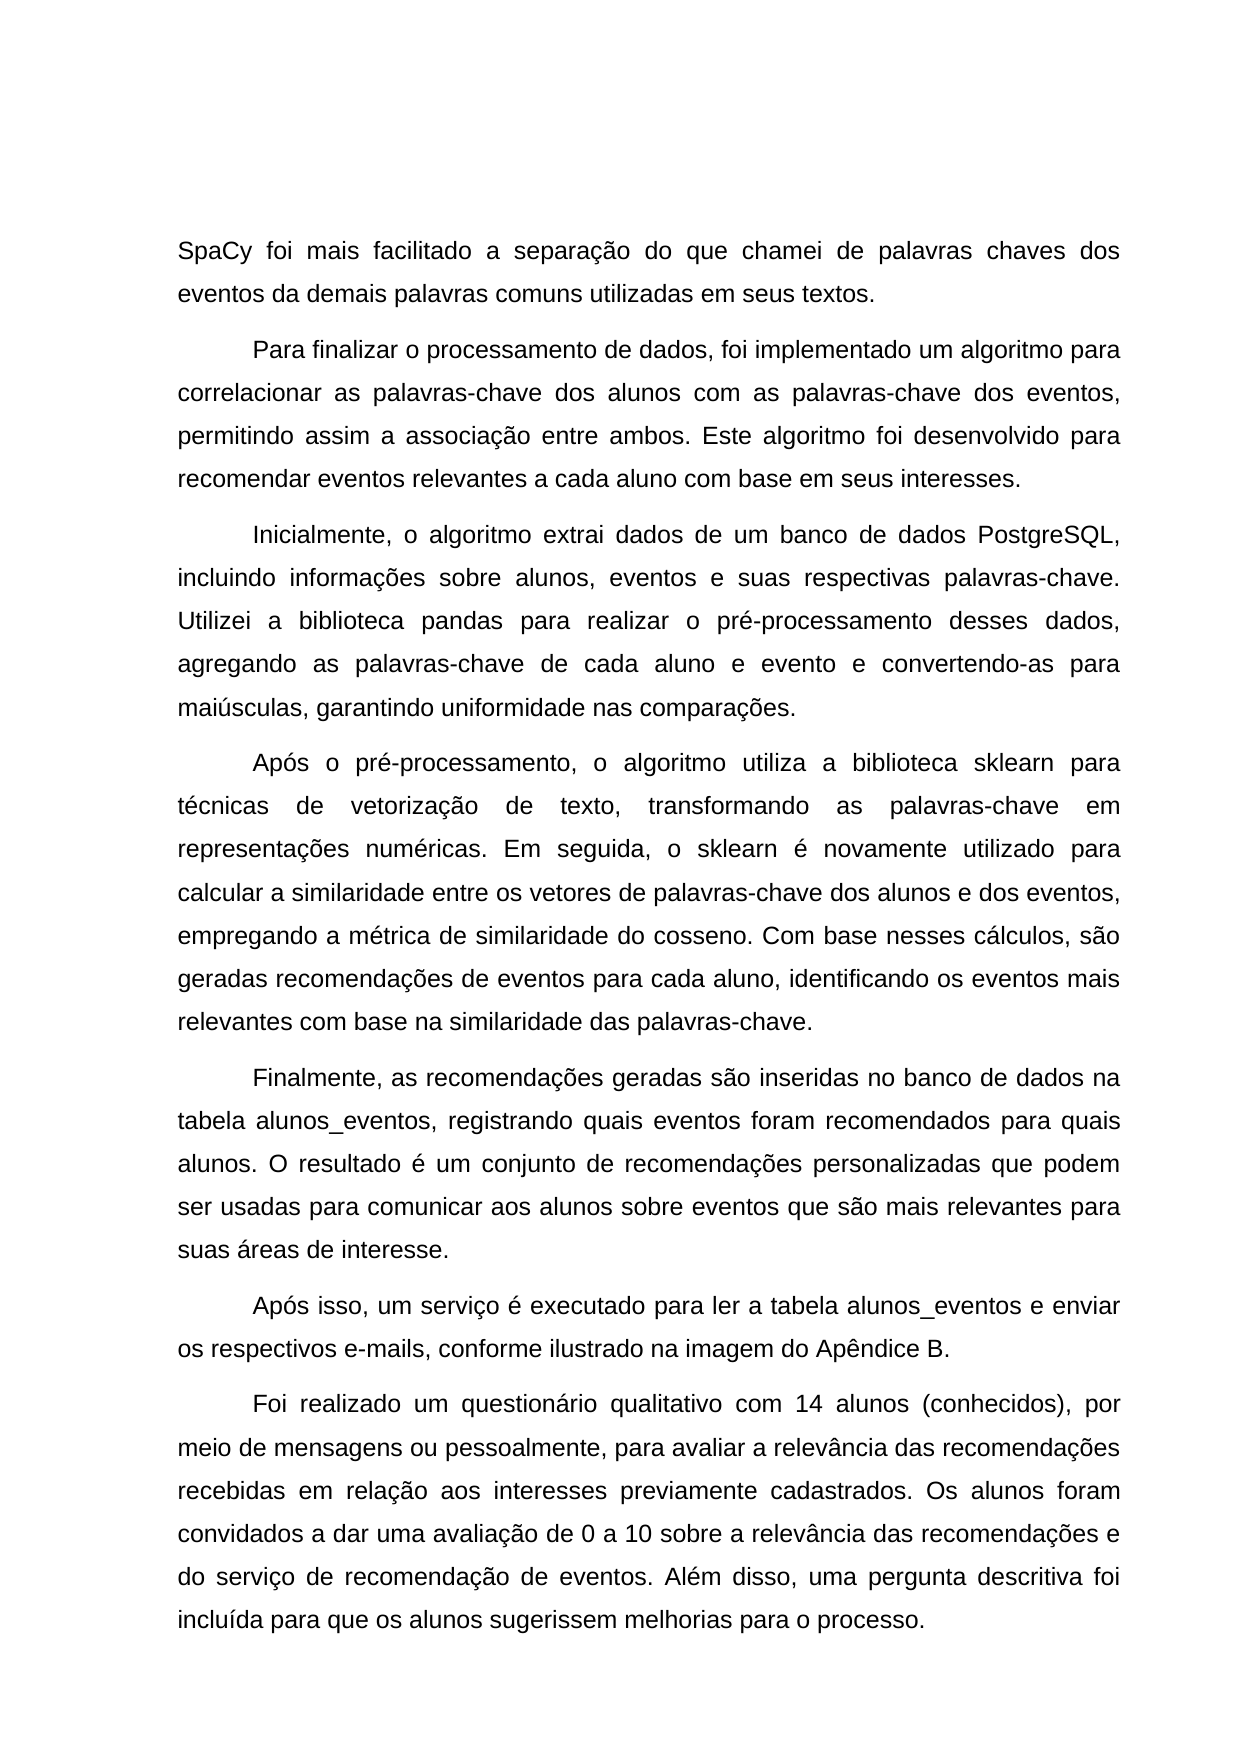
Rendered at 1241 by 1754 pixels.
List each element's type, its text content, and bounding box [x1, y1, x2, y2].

text Foi realizado um questionário qualitativo com 14 alunos (conhecidos), por meio de mensagens ou pessoalmente, para avaliar a relevância das recomendações recebidas em relação aos interesses previamente cadastrados. Os alunos foram convidados a dar uma avaliação de 0 a 10 sobre a relevância das recomendações e do serviço de recomendação de eventos. Além disso, uma pergunta descritiva foi incluída para que os alunos sugerissem melhorias para o processo. [177, 1389, 1122, 1634]
text Inicialmente, o algoritmo extrai dados de um banco de dados PostgreSQL, incluindo informações sobre alunos, eventos e suas respectivas palavras-chave. Utilizei a biblioteca pandas para realizar o pré-processamento desses dados, agregando as palavras-chave de cada aluno e evento e convertendo-as para maiúsculas, garantindo uniformidade nas comparações. [177, 520, 1122, 721]
text Após o pré-processamento, o algoritmo utiliza a biblioteca sklearn para técnicas de vetorização de texto, transformando as palavras-chave em representações numéricas. Em seguida, o sklearn é novamente utilizado para calcular a similaridade entre os vetores de palavras-chave dos alunos e dos eventos, empregando a métrica de similaridade do cosseno. Com base nesses cálculos, são geradas recomendações de eventos para cada aluno, identificando os eventos mais relevantes com base na similaridade das palavras-chave. [177, 748, 1122, 1036]
text Finalmente, as recomendações geradas são inseridas no banco de dados na tabela alunos_eventos, registrando quais eventos foram recomendados para quais alunos. O resultado é um conjunto de recomendações personalizadas que podem ser usadas para comunicar aos alunos sobre eventos que são mais relevantes para suas áreas de interesse. [177, 1062, 1122, 1264]
text Para finalizar o processamento de dados, foi implementado um algoritmo para correlacionar as palavras-chave dos alunos com as palavras-chave dos eventos, permitindo assim a associação entre ambos. Este algoritmo foi desenvolvido para recomendar eventos relevantes a cada aluno com base em seus interesses. [177, 335, 1122, 493]
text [177, 236, 1122, 308]
text Após isso, um serviço é executado para ler a tabela alunos_eventos e enviar os respectivos e-mails, conforme ilustrado na imagem do Apêndice B. [177, 1291, 1122, 1362]
